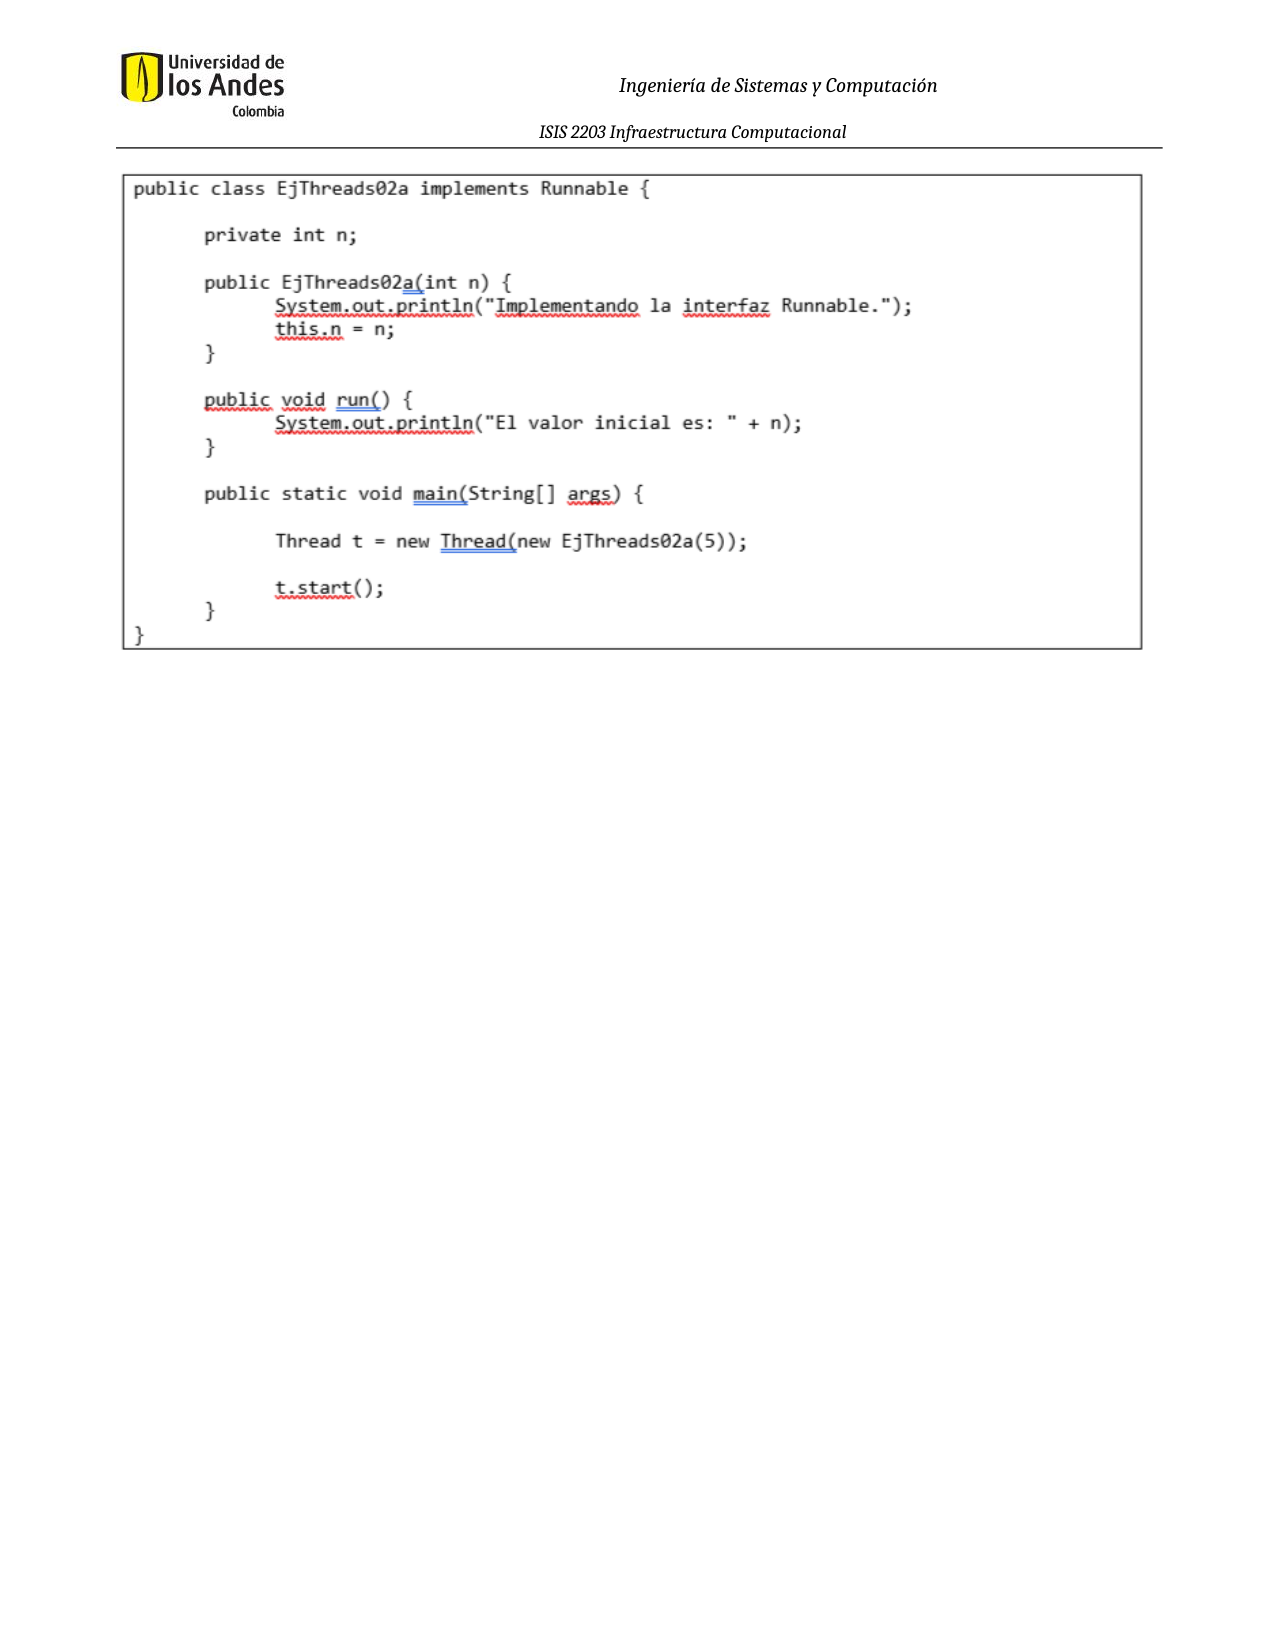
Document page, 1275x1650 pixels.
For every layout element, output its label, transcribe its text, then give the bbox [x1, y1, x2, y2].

picture [116, 146, 1163, 658]
picture [116, 46, 288, 121]
text ISIS 2203 Infraestructura Computacional [262, 122, 1125, 143]
text Ingeniería de Sistemas y Computación [288, 74, 1125, 98]
